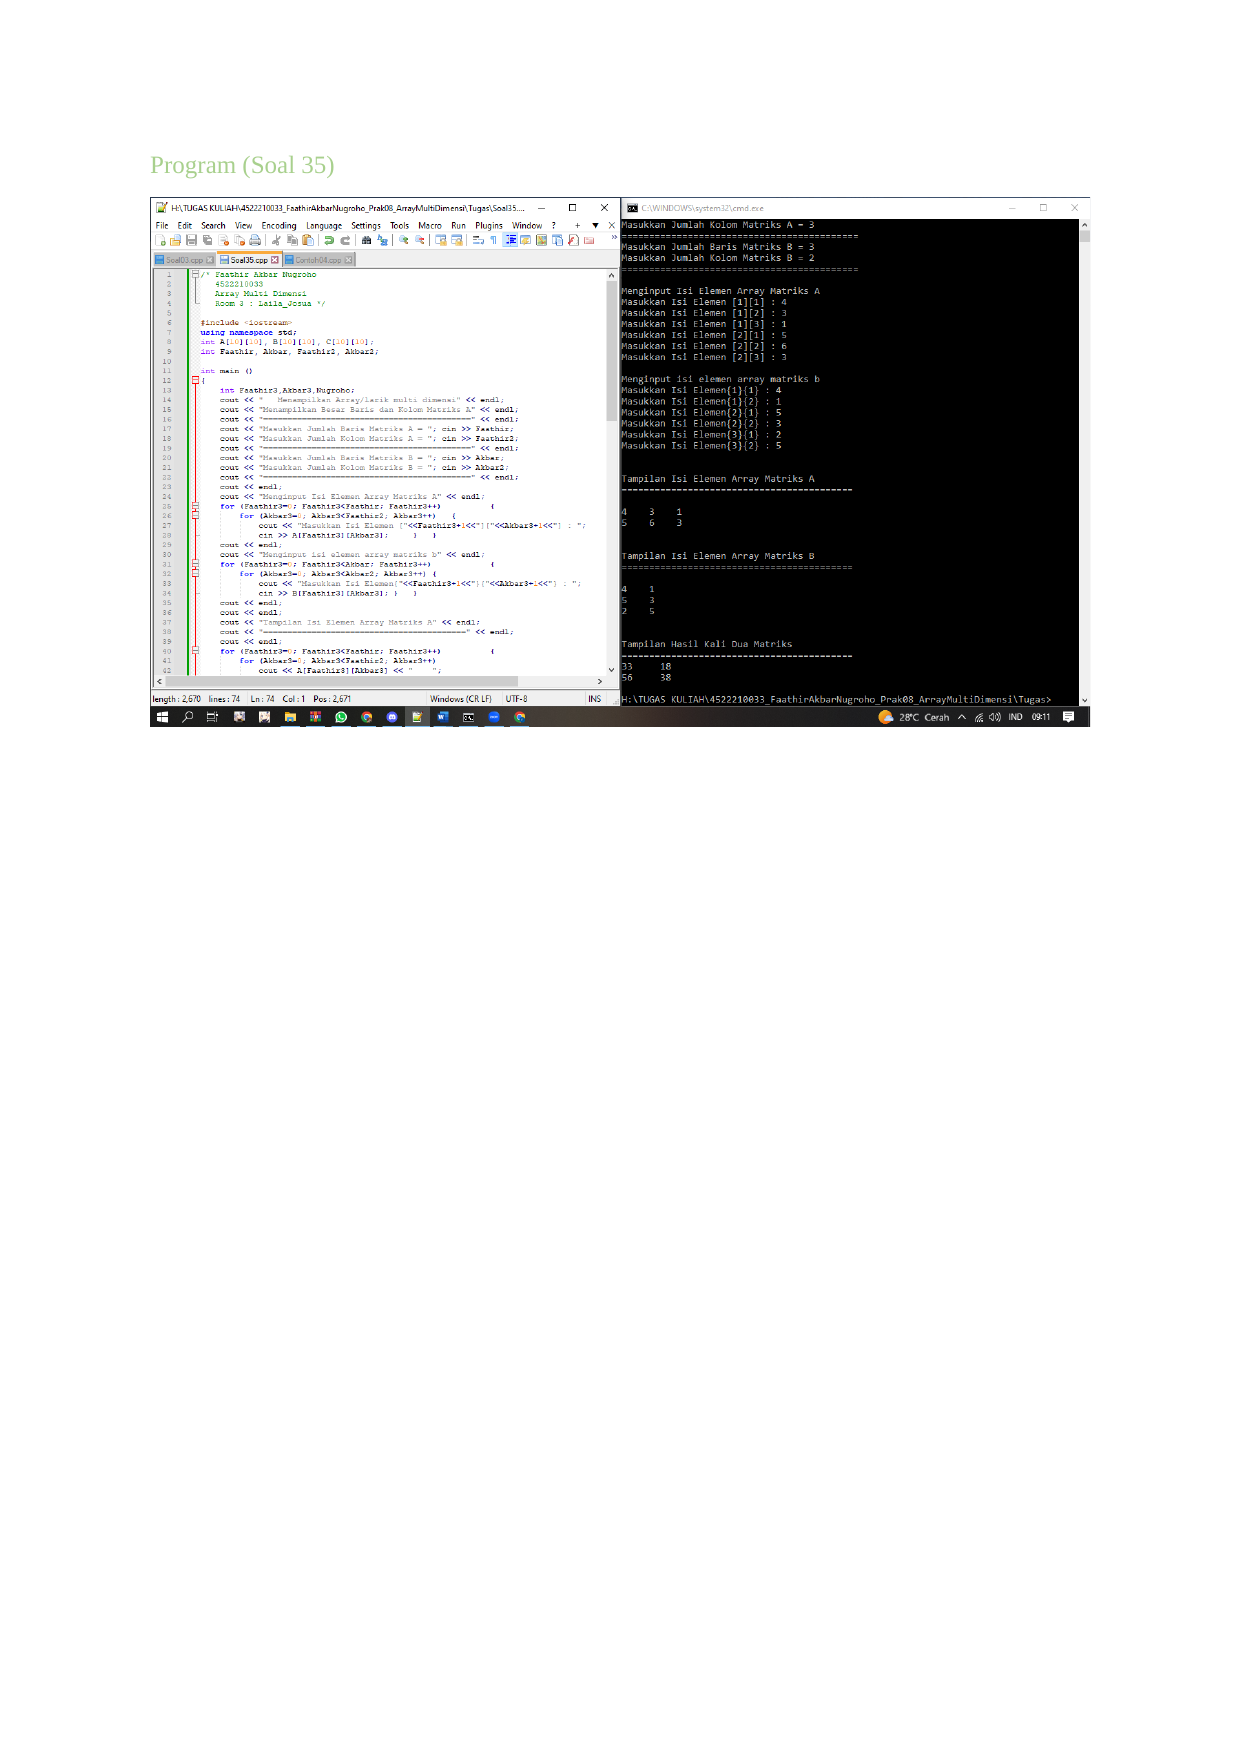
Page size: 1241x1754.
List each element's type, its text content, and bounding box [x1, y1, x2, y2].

text Program (Soal 35) [150, 150, 1090, 179]
picture [150, 197, 1091, 727]
